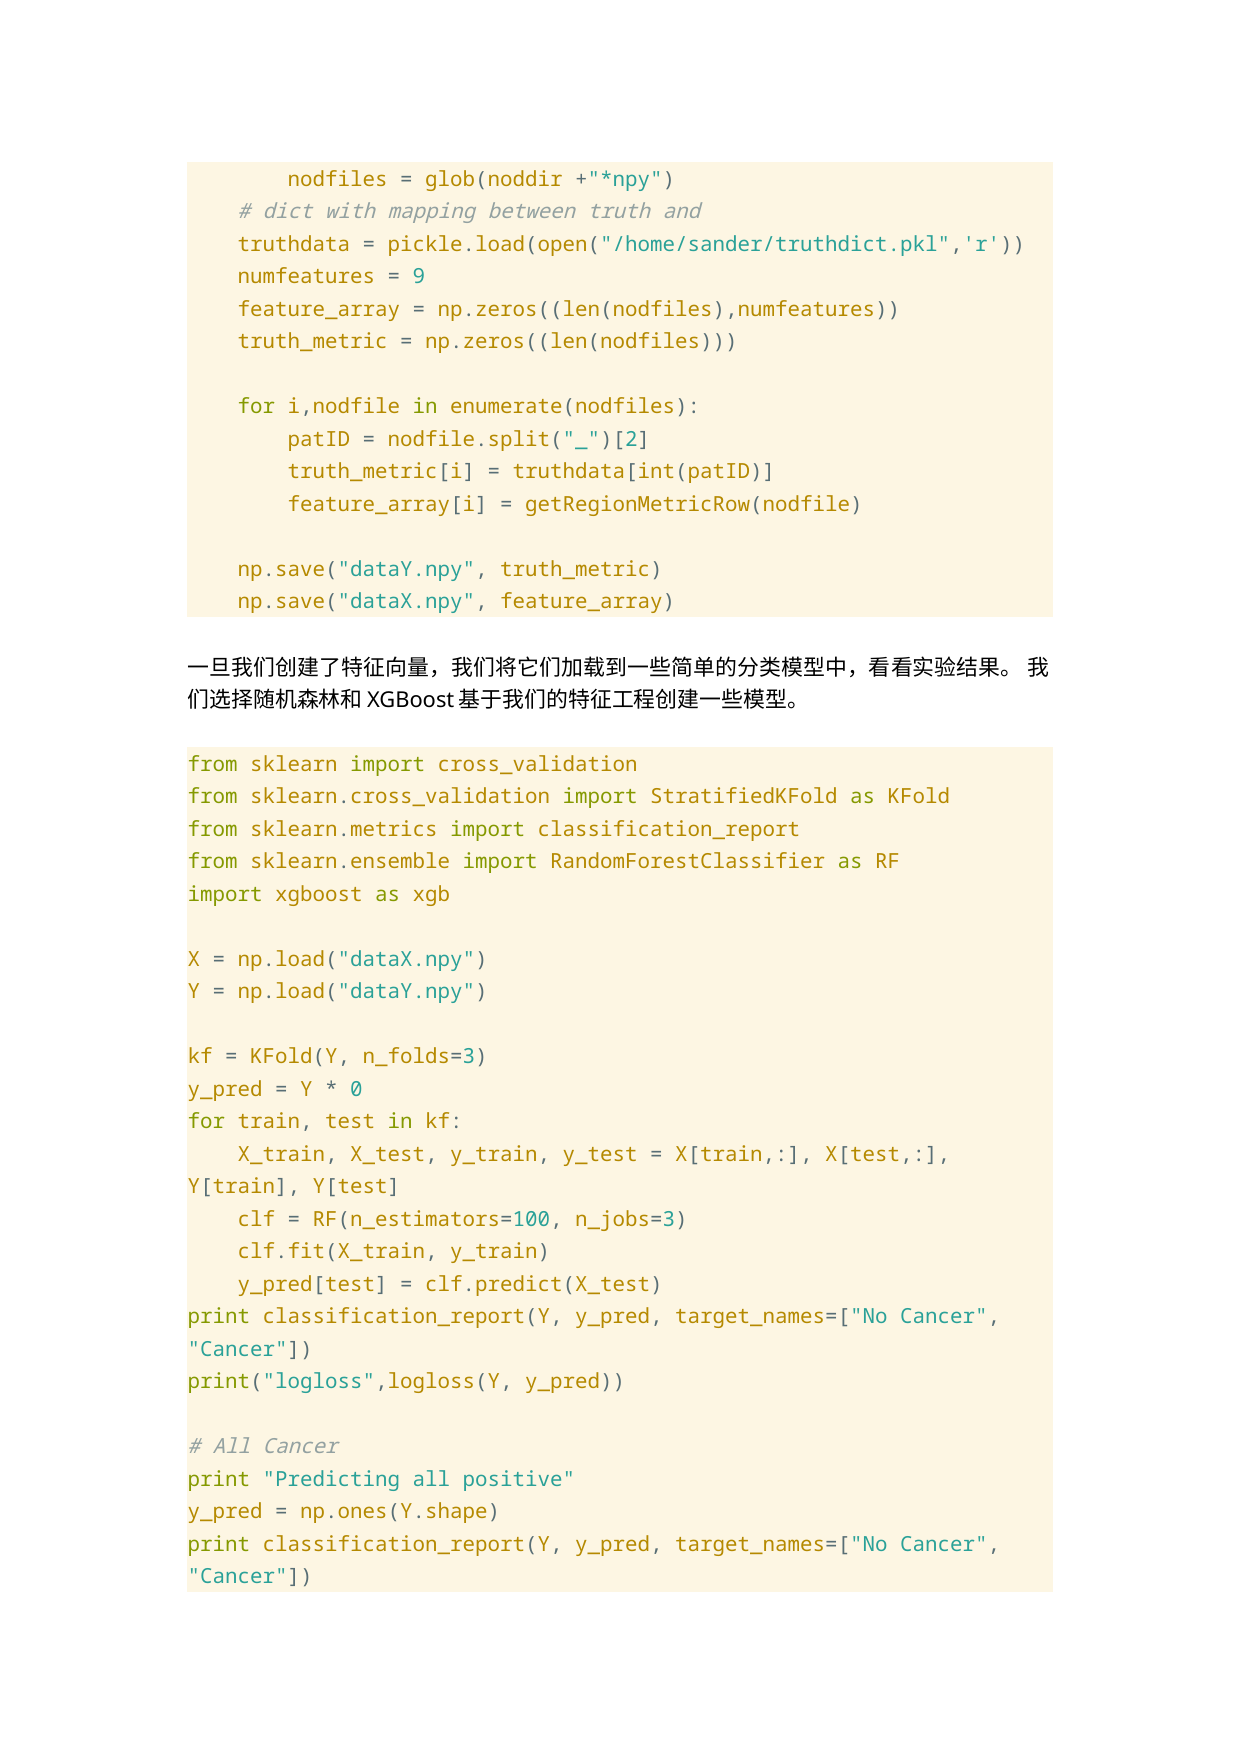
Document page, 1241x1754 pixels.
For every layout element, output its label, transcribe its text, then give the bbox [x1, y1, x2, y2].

text truthdata = pickle.load(open("/home/sander/truthdict.pkl",'r')) [187, 227, 1053, 259]
text from sklearn.metrics import classification_report [187, 812, 1053, 844]
text # All Cancer [187, 1429, 1053, 1462]
text truth_metric[i] = truthdata[int(patID)] [187, 454, 1053, 487]
text feature_array[i] = getRegionMetricRow(nodfile) [187, 487, 1053, 519]
text for i,nodfile in enumerate(nodfiles): [187, 389, 1053, 422]
text y_pred[test] = clf.predict(X_test) [187, 1267, 1053, 1299]
text kf = KFold(Y, n_folds=3) [187, 1039, 1053, 1072]
text for train, test in kf: [187, 1104, 1053, 1137]
text np.save("dataX.npy", feature_array) [187, 584, 1053, 617]
text truth_metric = np.zeros((len(nodfiles))) [187, 324, 1053, 357]
text clf = RF(n_estimators=100, n_jobs=3) [187, 1202, 1053, 1234]
text from sklearn import cross_validation [187, 747, 1053, 779]
text print "Predicting all positive" [187, 1462, 1053, 1494]
text from sklearn.ensemble import RandomForestClassifier as RF [187, 844, 1053, 877]
text print classification_report(Y, y_pred, target_names=["No Cancer", "Cancer"]) [187, 1299, 1053, 1364]
text 一旦我们创建了特征向量，我们将它们加载到一些简单的分类模型中，看看实验结果。 我们选择随机森林和XGBoost基于我们的特征工程创建一些模型。 [187, 649, 1053, 714]
text feature_array = np.zeros((len(nodfiles),numfeatures)) [187, 292, 1053, 324]
text clf.fit(X_train, y_train) [187, 1234, 1053, 1267]
text X = np.load("dataX.npy") [187, 942, 1053, 974]
text print("logloss",logloss(Y, y_pred)) [187, 1364, 1053, 1397]
text Y = np.load("dataY.npy") [187, 974, 1053, 1007]
text nodfiles = glob(noddir +"*npy") [187, 162, 1053, 194]
text patID = nodfile.split("_")[2] [187, 422, 1053, 454]
text from sklearn.cross_validation import StratifiedKFold as KFold [187, 779, 1053, 812]
text numfeatures = 9 [187, 259, 1053, 292]
text y_pred = Y * 0 [187, 1072, 1053, 1104]
text # dict with mapping between truth and [187, 194, 1053, 227]
text y_pred = np.ones(Y.shape) [187, 1494, 1053, 1527]
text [187, 1527, 1053, 1592]
text import xgboost as xgb [187, 877, 1053, 909]
text np.save("dataY.npy", truth_metric) [187, 552, 1053, 584]
text X_train, X_test, y_train, y_test = X[train,:], X[test,:], Y[train], Y[test] [187, 1137, 1053, 1202]
